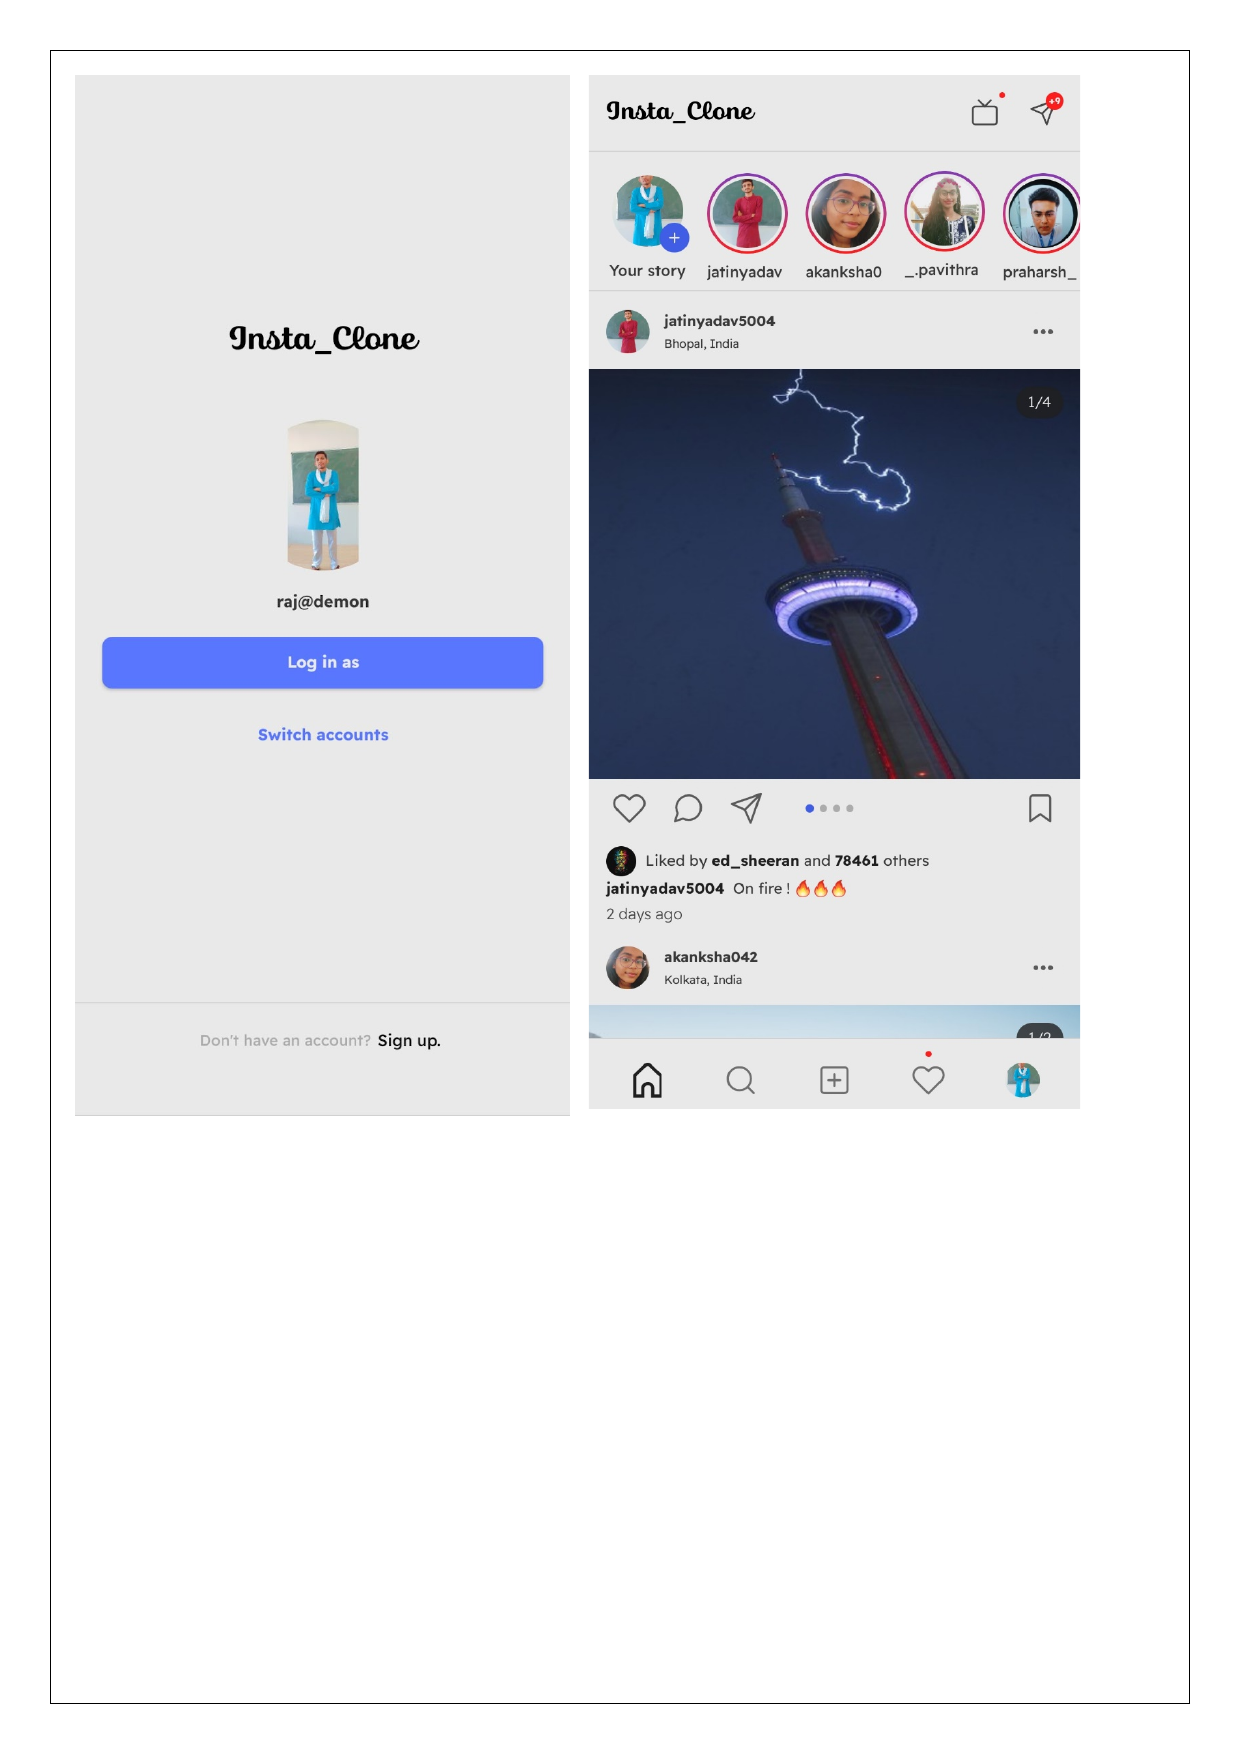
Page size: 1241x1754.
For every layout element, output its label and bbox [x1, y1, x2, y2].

picture [588, 75, 1081, 1109]
picture [75, 75, 570, 1116]
